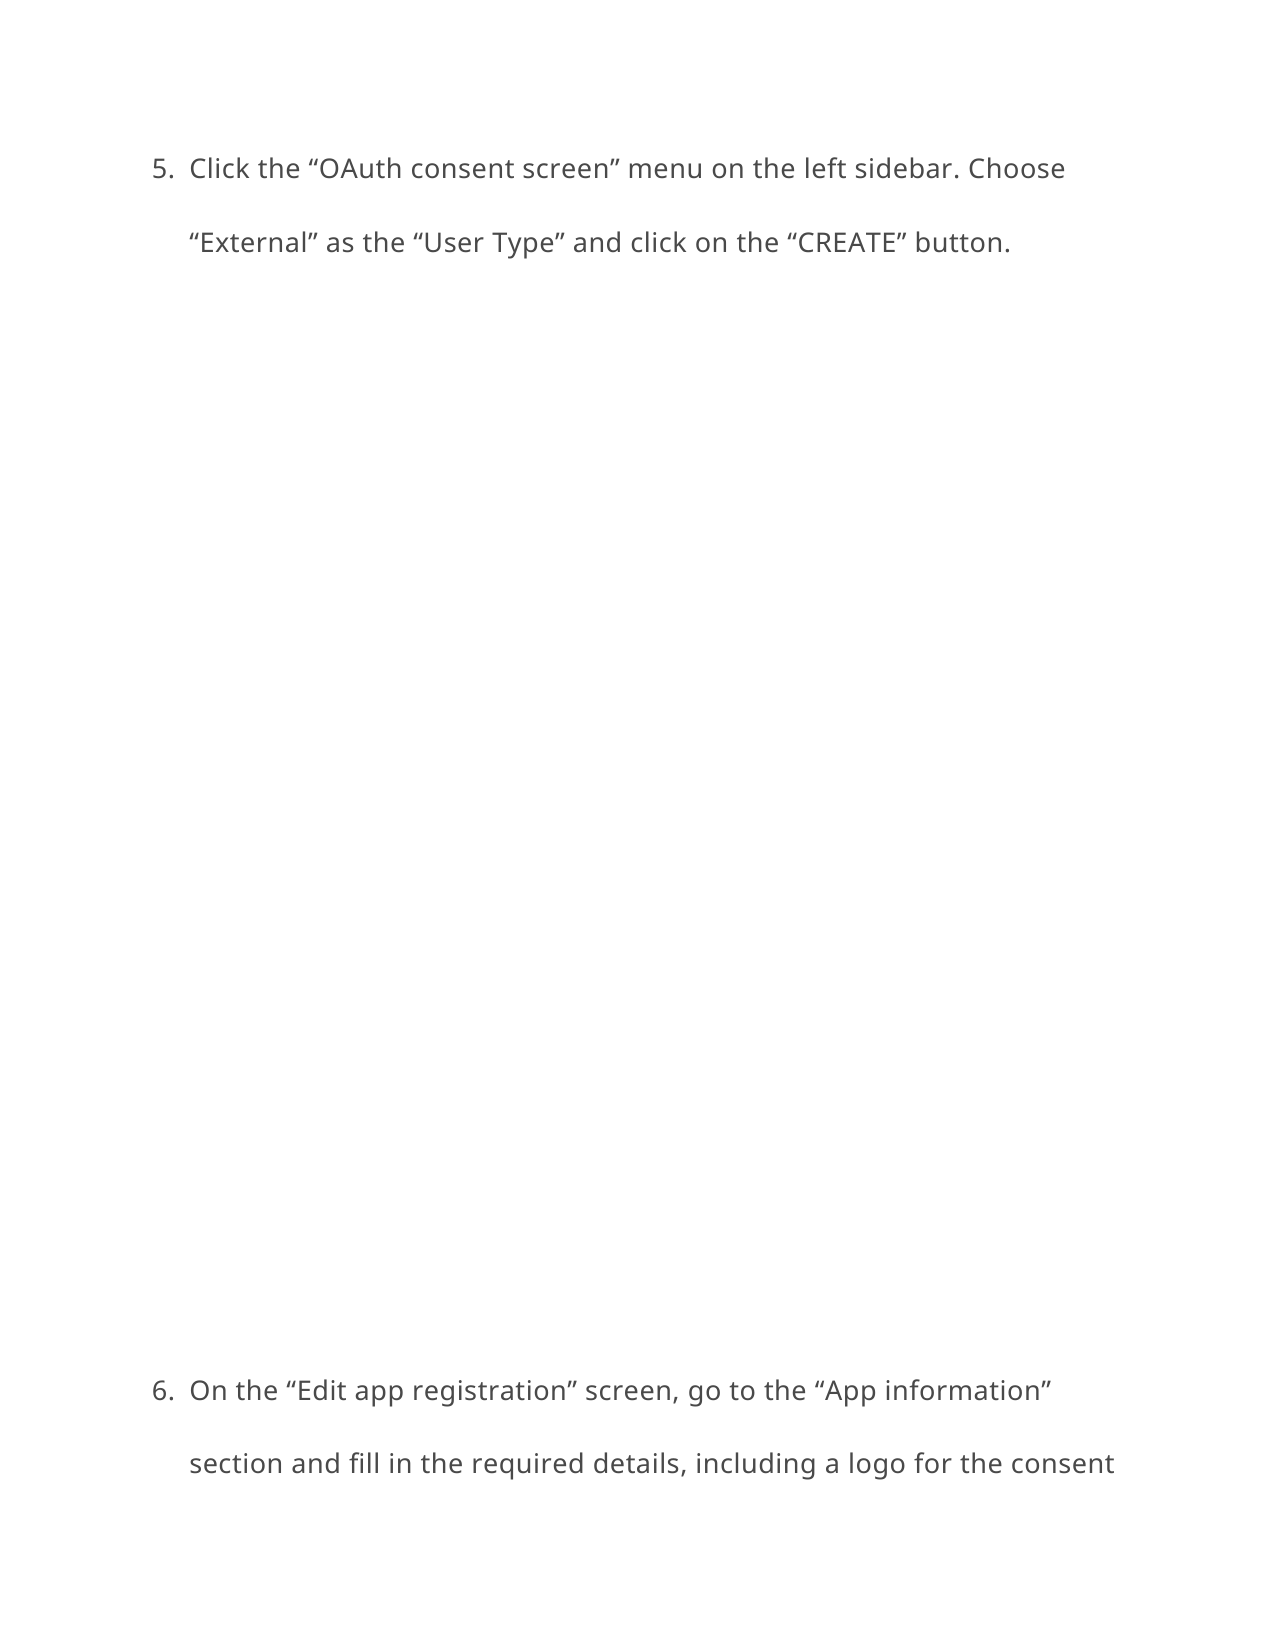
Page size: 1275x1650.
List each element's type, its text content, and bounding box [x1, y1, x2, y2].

list Click the “OAuth consent screen” menu on the left sidebar. Choose “External” as the “User Type” and click on the “CREATE” button. [152, 150, 1125, 1343]
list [152, 1371, 1125, 1482]
